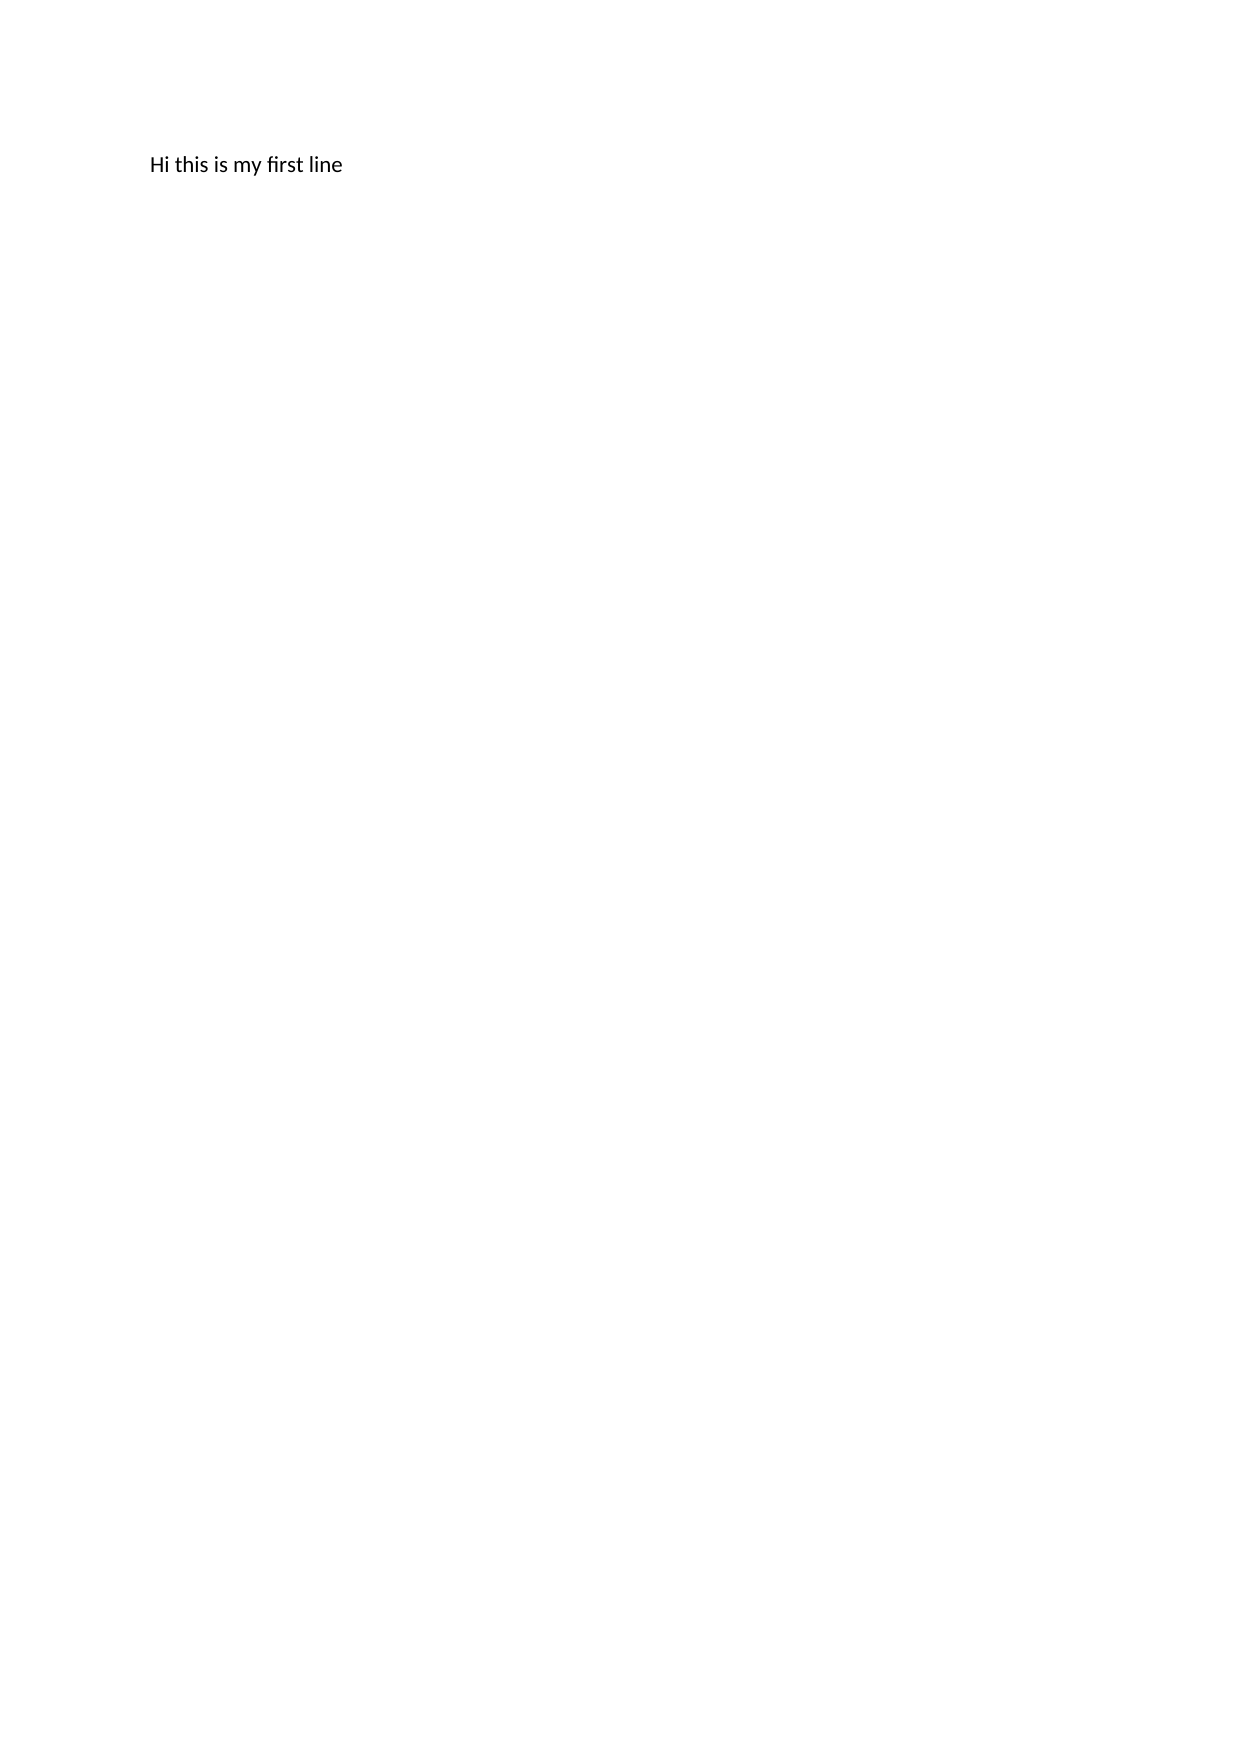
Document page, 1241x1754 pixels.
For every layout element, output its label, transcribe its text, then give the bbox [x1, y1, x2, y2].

text Hi this is my first line [150, 150, 1090, 178]
